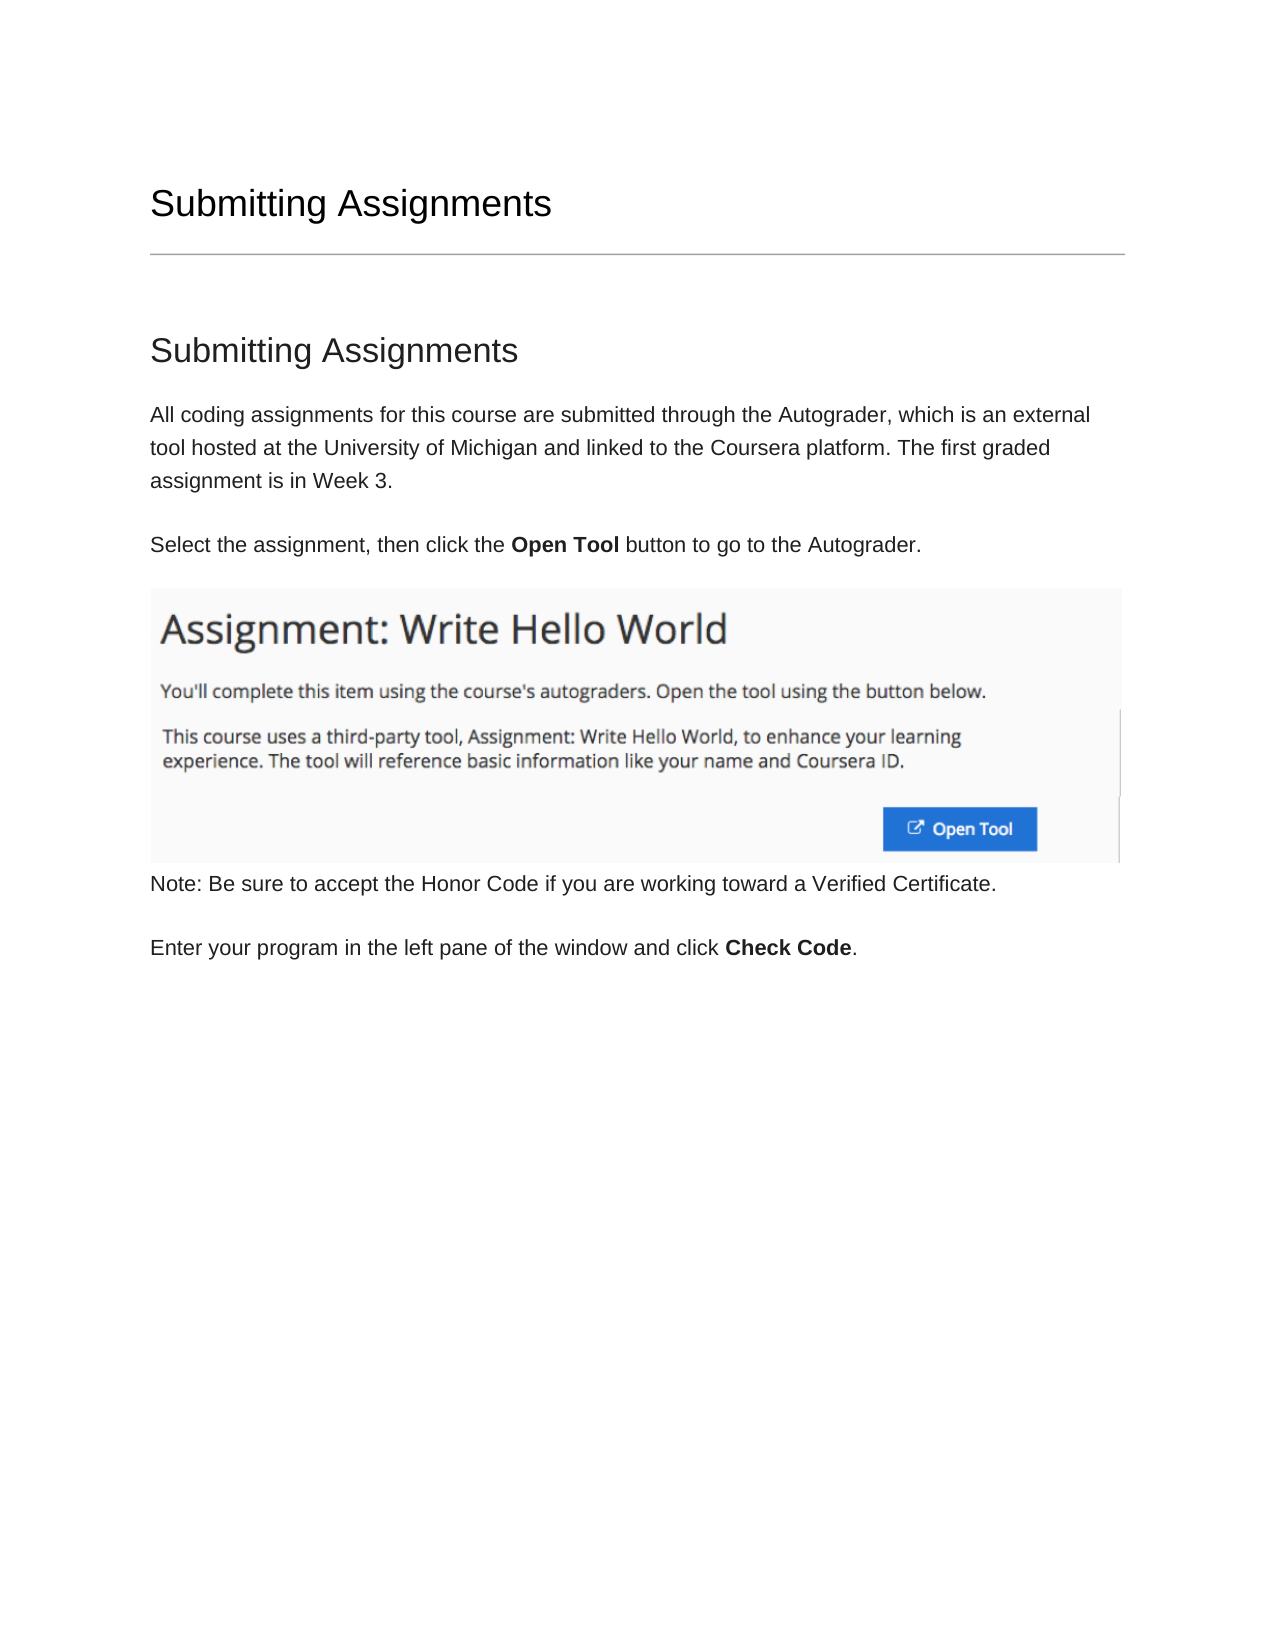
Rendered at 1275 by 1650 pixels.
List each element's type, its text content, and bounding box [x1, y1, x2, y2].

text Enter your program in the left pane of the window and click Check Code. [150, 927, 1125, 960]
text Submitting Assignments [150, 181, 1125, 224]
text All coding assignments for this course are submitted through the Autograder, which is an external tool hosted at the University of Michigan and linked to the Coursera platform. The first graded assignment is in Week 3. [150, 395, 1125, 493]
text Select the assignment, then click the Open Tool button to go to the Autograder. [150, 524, 1125, 557]
text Submitting Assignments [150, 330, 1125, 370]
text Note: Be sure to accept the Honor Code if you are working toward a Verified Certificate. [150, 863, 1125, 896]
picture [150, 588, 1125, 863]
